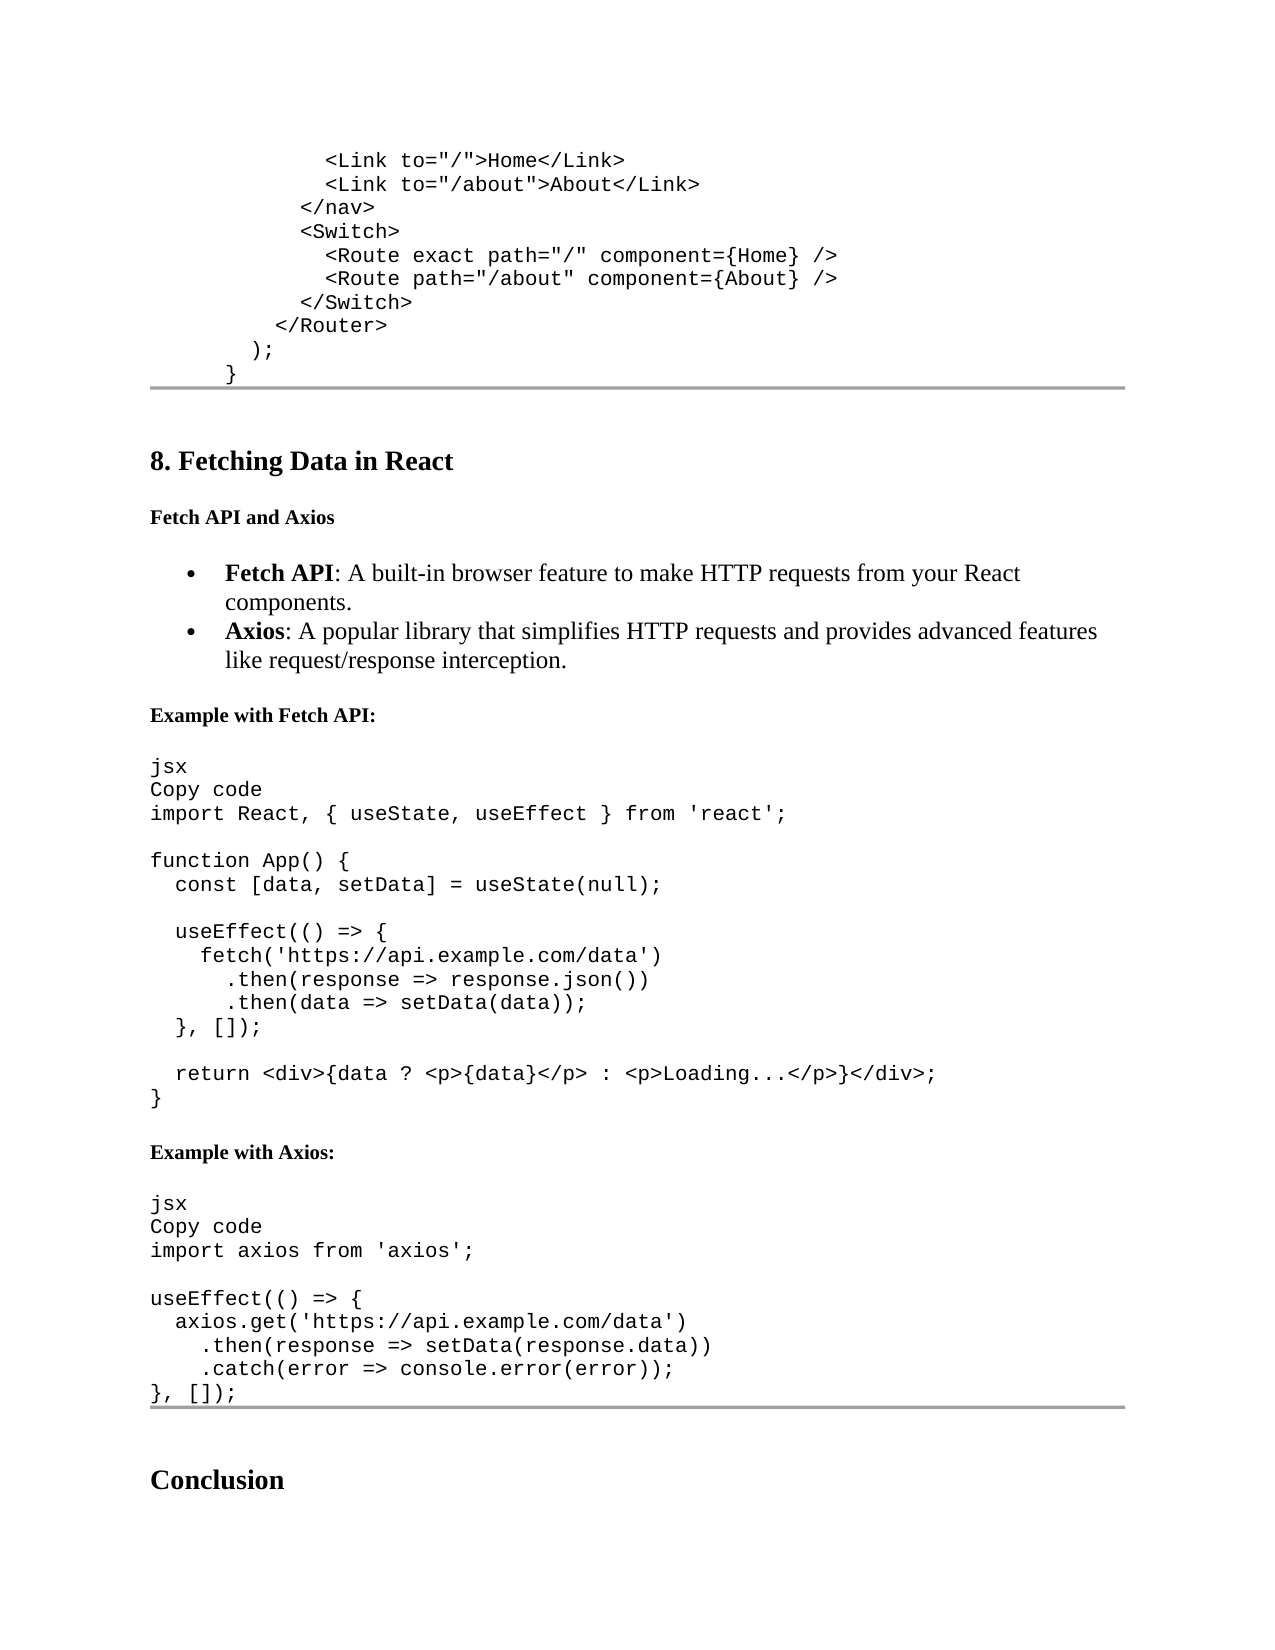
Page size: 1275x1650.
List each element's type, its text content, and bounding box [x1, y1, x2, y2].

text <Route exact path="/" component={Home} /> [225, 244, 1125, 268]
list Fetch API: A built-in browser feature to make HTTP requests from your React components. [187, 558, 1125, 616]
text Copy code [150, 779, 1125, 803]
text .then(data => setData(data)); [150, 992, 1125, 1016]
text <Link to="/about">About</Link> [225, 174, 1125, 197]
text Fetch API and Axios [150, 505, 1125, 529]
text .then(response => setData(response.data)) [150, 1335, 1125, 1358]
text Copy code [150, 1217, 1125, 1240]
text }, []); [150, 1016, 1125, 1039]
text Example with Fetch API: [150, 703, 1125, 727]
text useEffect(() => { [150, 1287, 1125, 1311]
text function App() { [150, 850, 1125, 874]
text ); [225, 339, 1125, 363]
text <Link to="/">Home</Link> [225, 150, 1125, 174]
text import axios from 'axios'; [150, 1240, 1125, 1264]
text </Switch> [225, 292, 1125, 316]
text Conclusion [150, 1463, 1125, 1495]
text jsx [150, 756, 1125, 779]
text fetch('https://api.example.com/data') [150, 945, 1125, 969]
list Axios: A popular library that simplifies HTTP requests and provides advanced features like request/response interception. [187, 616, 1125, 673]
text }, []); [150, 1382, 1125, 1405]
text .then(response => response.json()) [150, 969, 1125, 992]
text .catch(error => console.error(error)); [150, 1358, 1125, 1382]
text } [150, 1087, 1125, 1111]
text import React, { useState, useEffect } from 'react'; [150, 803, 1125, 827]
text Example with Axios: [150, 1140, 1125, 1164]
text return <div>{data ? <p>{data}</p> : <p>Loading...</p>}</div>; [150, 1063, 1125, 1087]
text const [data, setData] = useState(null); [150, 874, 1125, 898]
text } [225, 363, 1125, 386]
text <Switch> [225, 221, 1125, 244]
text </Router> [225, 316, 1125, 339]
text jsx [150, 1193, 1125, 1217]
text axios.get('https://api.example.com/data') [150, 1311, 1125, 1335]
text </nav> [225, 197, 1125, 221]
text useEffect(() => { [150, 921, 1125, 945]
text 8. Fetching Data in React [150, 444, 1125, 476]
text <Route path="/about" component={About} /> [225, 268, 1125, 292]
